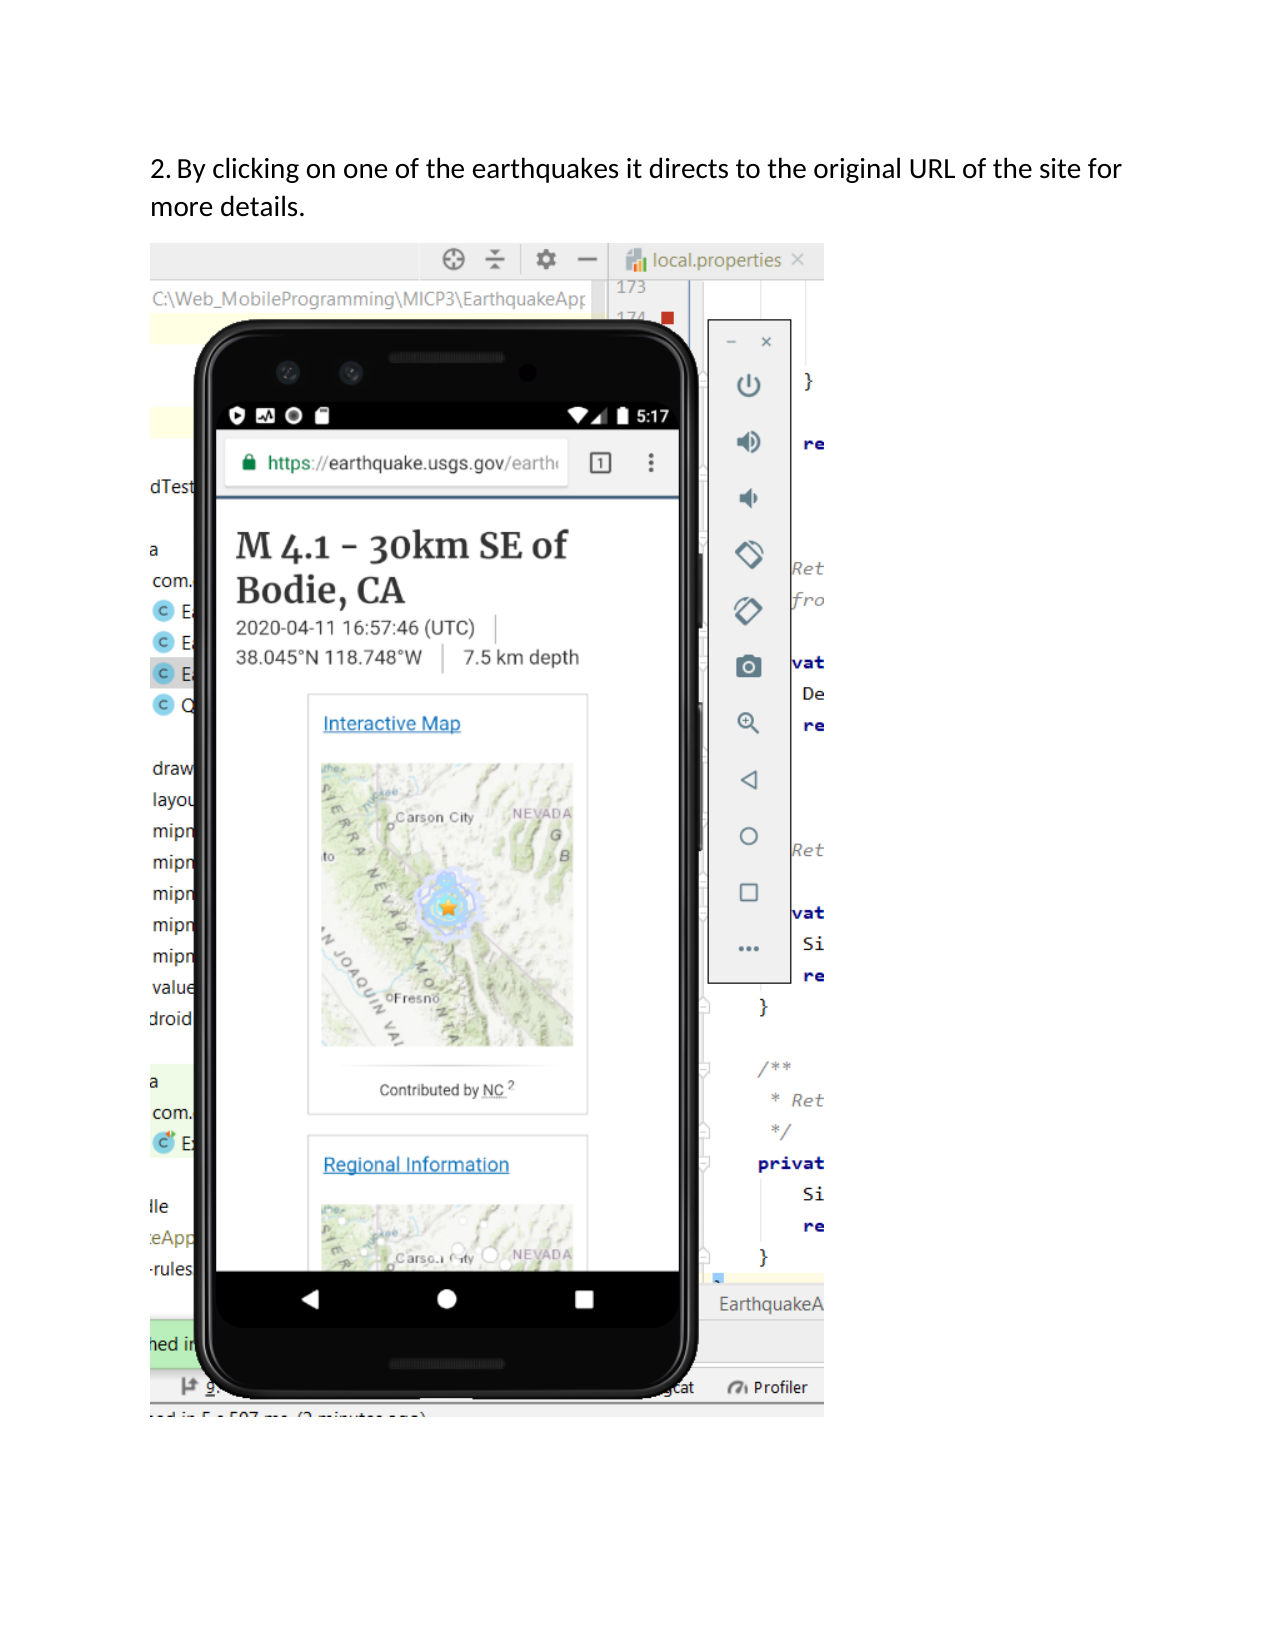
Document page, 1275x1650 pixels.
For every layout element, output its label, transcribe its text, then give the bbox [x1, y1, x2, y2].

text 2. By clicking on one of the earthquakes it directs to the original URL of the site for more details. [150, 150, 1125, 224]
picture [150, 243, 824, 1417]
